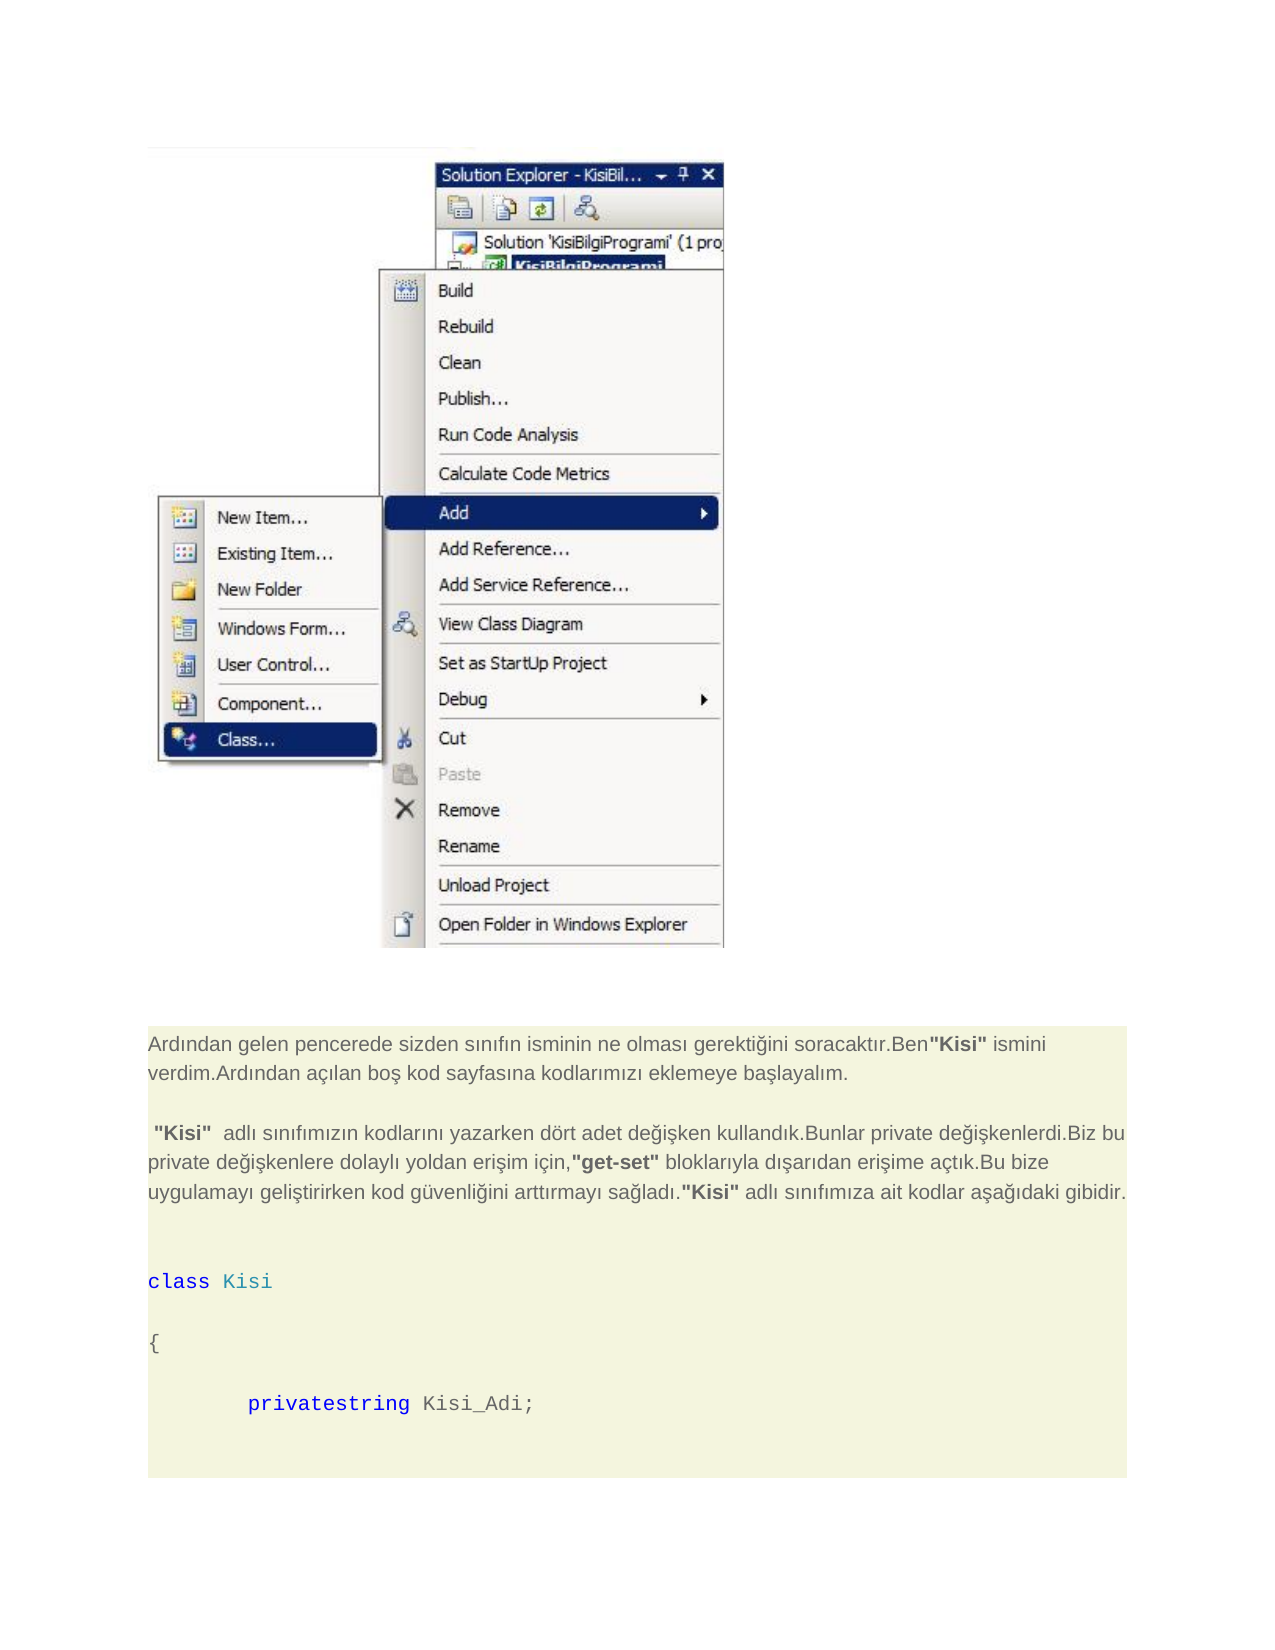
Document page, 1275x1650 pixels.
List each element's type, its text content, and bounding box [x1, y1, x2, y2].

text { [148, 1332, 1127, 1356]
text Ardından gelen pencerede sizden sınıfın isminin ne olması gerektiğini soracaktır.Ben"Kisi" ismini verdim.Ardından açılan boş kod sayfasına kodlarımızı eklemeye başlayalım. [148, 1026, 1127, 1085]
text privatestring Kisi_Adi; [148, 1393, 1127, 1417]
picture [147, 147, 725, 948]
text class Kisi [148, 1271, 1127, 1294]
text "Kisi" adlı sınıfımızın kodlarını yazarken dört adet değişken kullandık.Bunlar private değişkenlerdi.Biz bu private değişkenlere dolaylı yoldan erişim için,"get-set" bloklarıyla dışarıdan erişime açtık.Bu bize uygulamayı geliştirirken kod güvenliğini arttırmayı sağladı."Kisi" adlı sınıfımıza ait kodlar aşağıdaki gibidir. [148, 1115, 1127, 1204]
